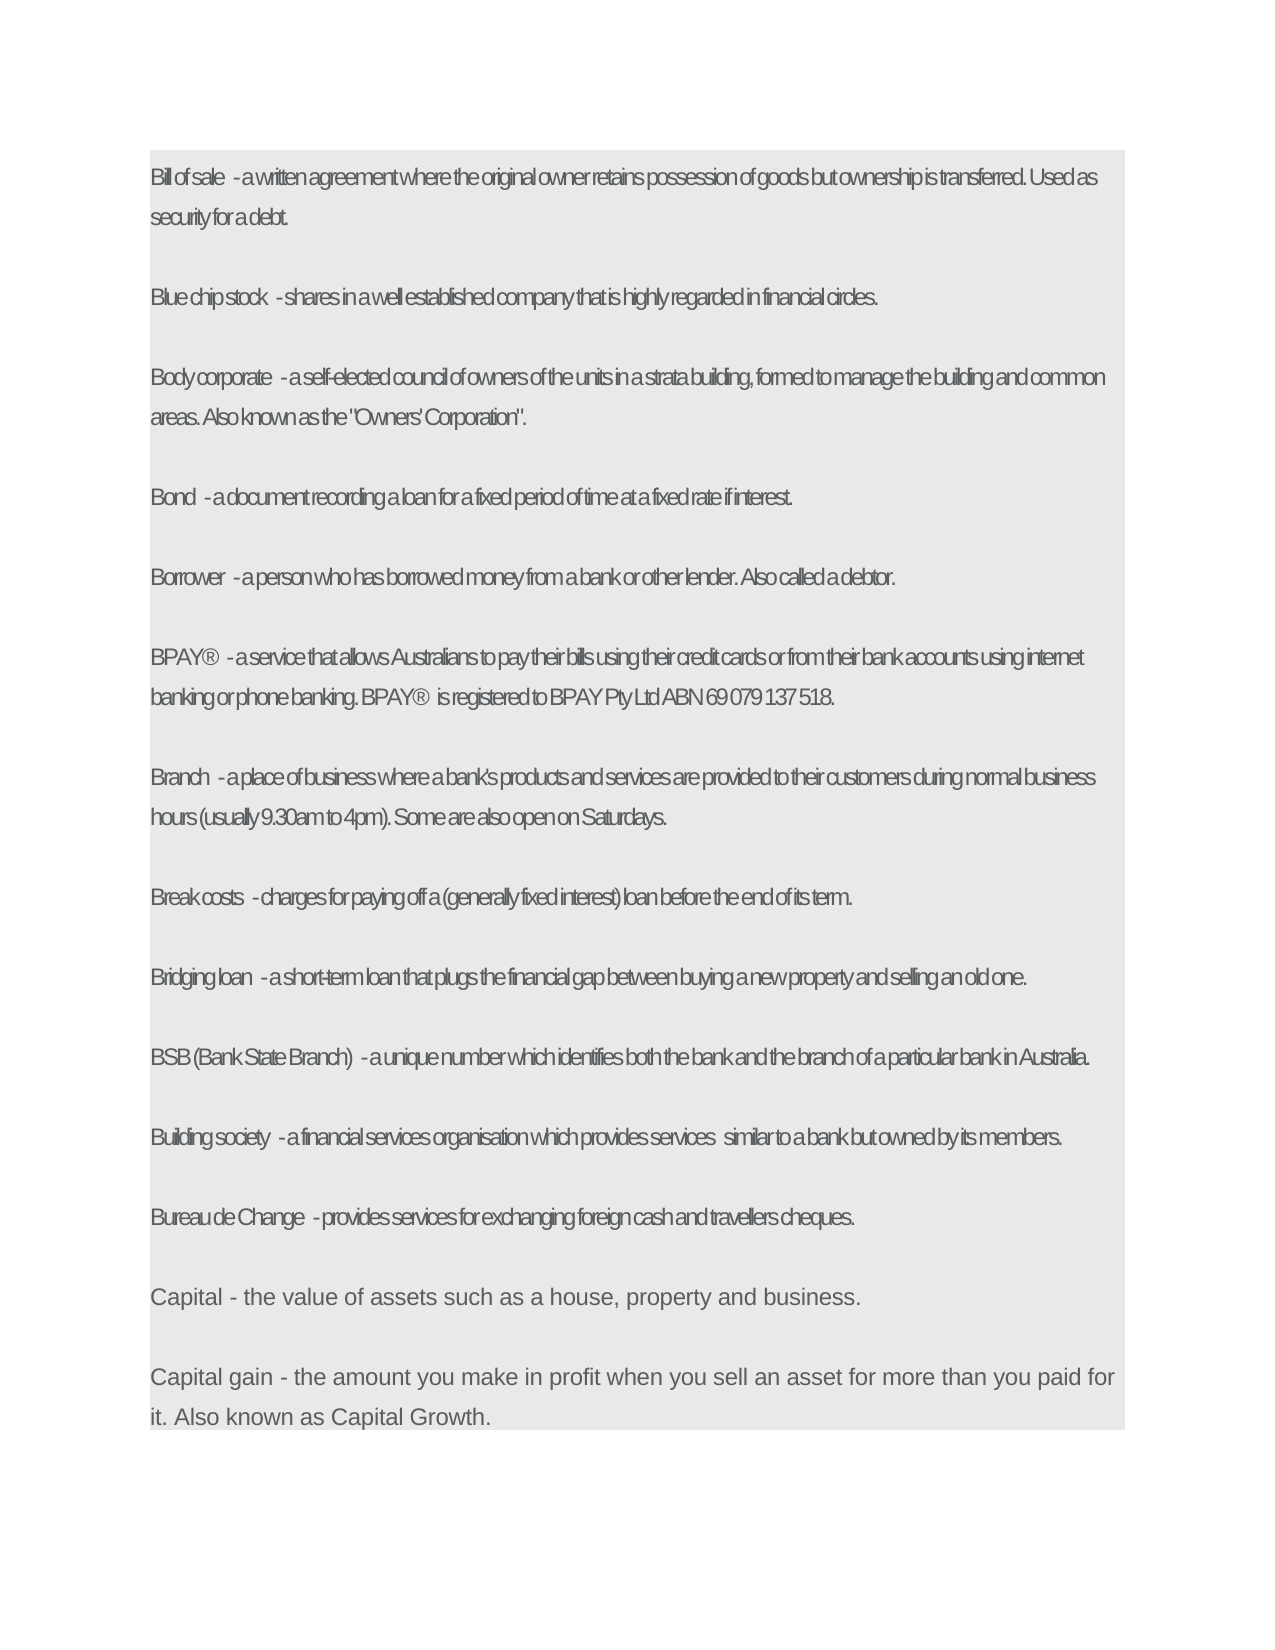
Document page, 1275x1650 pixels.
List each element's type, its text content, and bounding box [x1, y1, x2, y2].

text Bridging loan - a short-term loan that plugs the financial gap between buying a new property and selling an old one. [150, 950, 1125, 990]
text Borrower - a person who has borrowed money from a bank or other lender. Also called a debtor. [150, 550, 1125, 590]
text BPAY® - a service that allows Australians to pay their bills using their credit cards or from their bank accounts using internet banking or phone banking. BPAY® is registered to BPAY Pty Ltd ABN 69 079 137 518. [150, 630, 1125, 710]
text BSB (Bank State Branch) - a unique number which identifies both the bank and the branch of a particular bank in Australia. [150, 1030, 1125, 1070]
text Bill of sale - a written agreement where the original owner retains possession of goods but ownership is transferred. Used as security for a debt. [150, 150, 1125, 230]
text Bureau de Change - provides services for exchanging foreign cash and travellers cheques. [150, 1190, 1125, 1230]
text Blue chip stock - shares in a well established company that is highly regarded in financial circles. [150, 270, 1125, 310]
text Body corporate - a self-elected council of owners of the units in a strata building, formed to manage the building and common areas. Also known as the "Owners' Corporation". [150, 350, 1125, 430]
text Break costs - charges for paying off a (generally fixed interest) loan before the end of its term. [150, 870, 1125, 910]
text Capital gain - the amount you make in profit when you sell an asset for more than you paid for it. Also known as Capital Growth. [150, 1350, 1125, 1430]
text Bond - a document recording a loan for a fixed period of time at a fixed rate if interest. [150, 470, 1125, 510]
text Building society - a financial services organisation which provides services similar to a bank but owned by its members. [150, 1110, 1125, 1150]
text Capital - the value of assets such as a house, property and business. [150, 1270, 1125, 1310]
text Branch - a place of business where a bank's products and services are provided to their customers during normal business hours (usually 9.30am to 4pm). Some are also open on Saturdays. [150, 750, 1125, 830]
